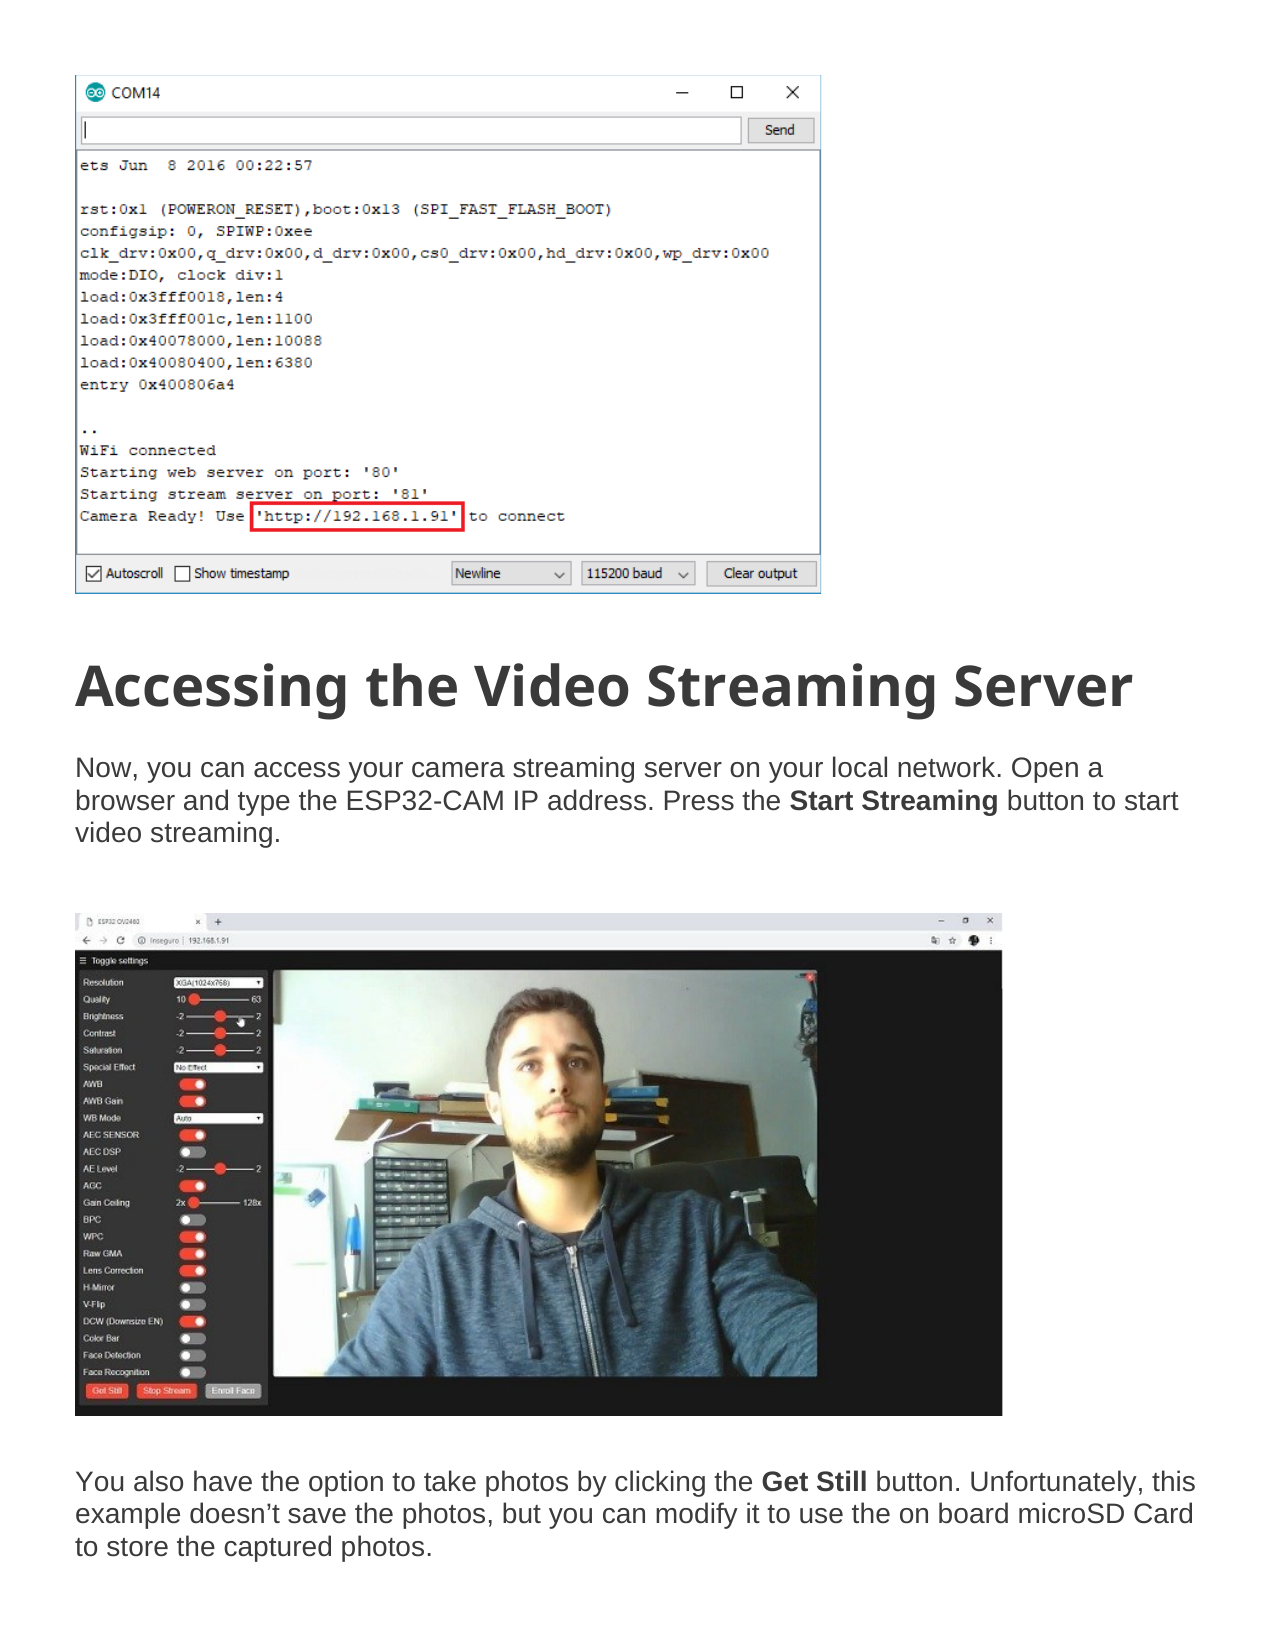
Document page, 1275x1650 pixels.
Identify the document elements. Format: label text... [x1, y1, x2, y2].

picture [75, 913, 1003, 1416]
text You also have the option to take photos by clicking the Get Still button. Unfortunately, this example doesn’t save the photos, but you can modify it to use the on board microSD Card to store the captured photos. [75, 1465, 1200, 1562]
text Now, you can access your camera streaming server on your local network. Open a browser and type the ESP32-CAM IP address. Press the Start Streaming button to start video streaming. [75, 751, 1200, 848]
text Accessing the Video Streaming Server [75, 646, 1200, 723]
picture [75, 75, 822, 594]
